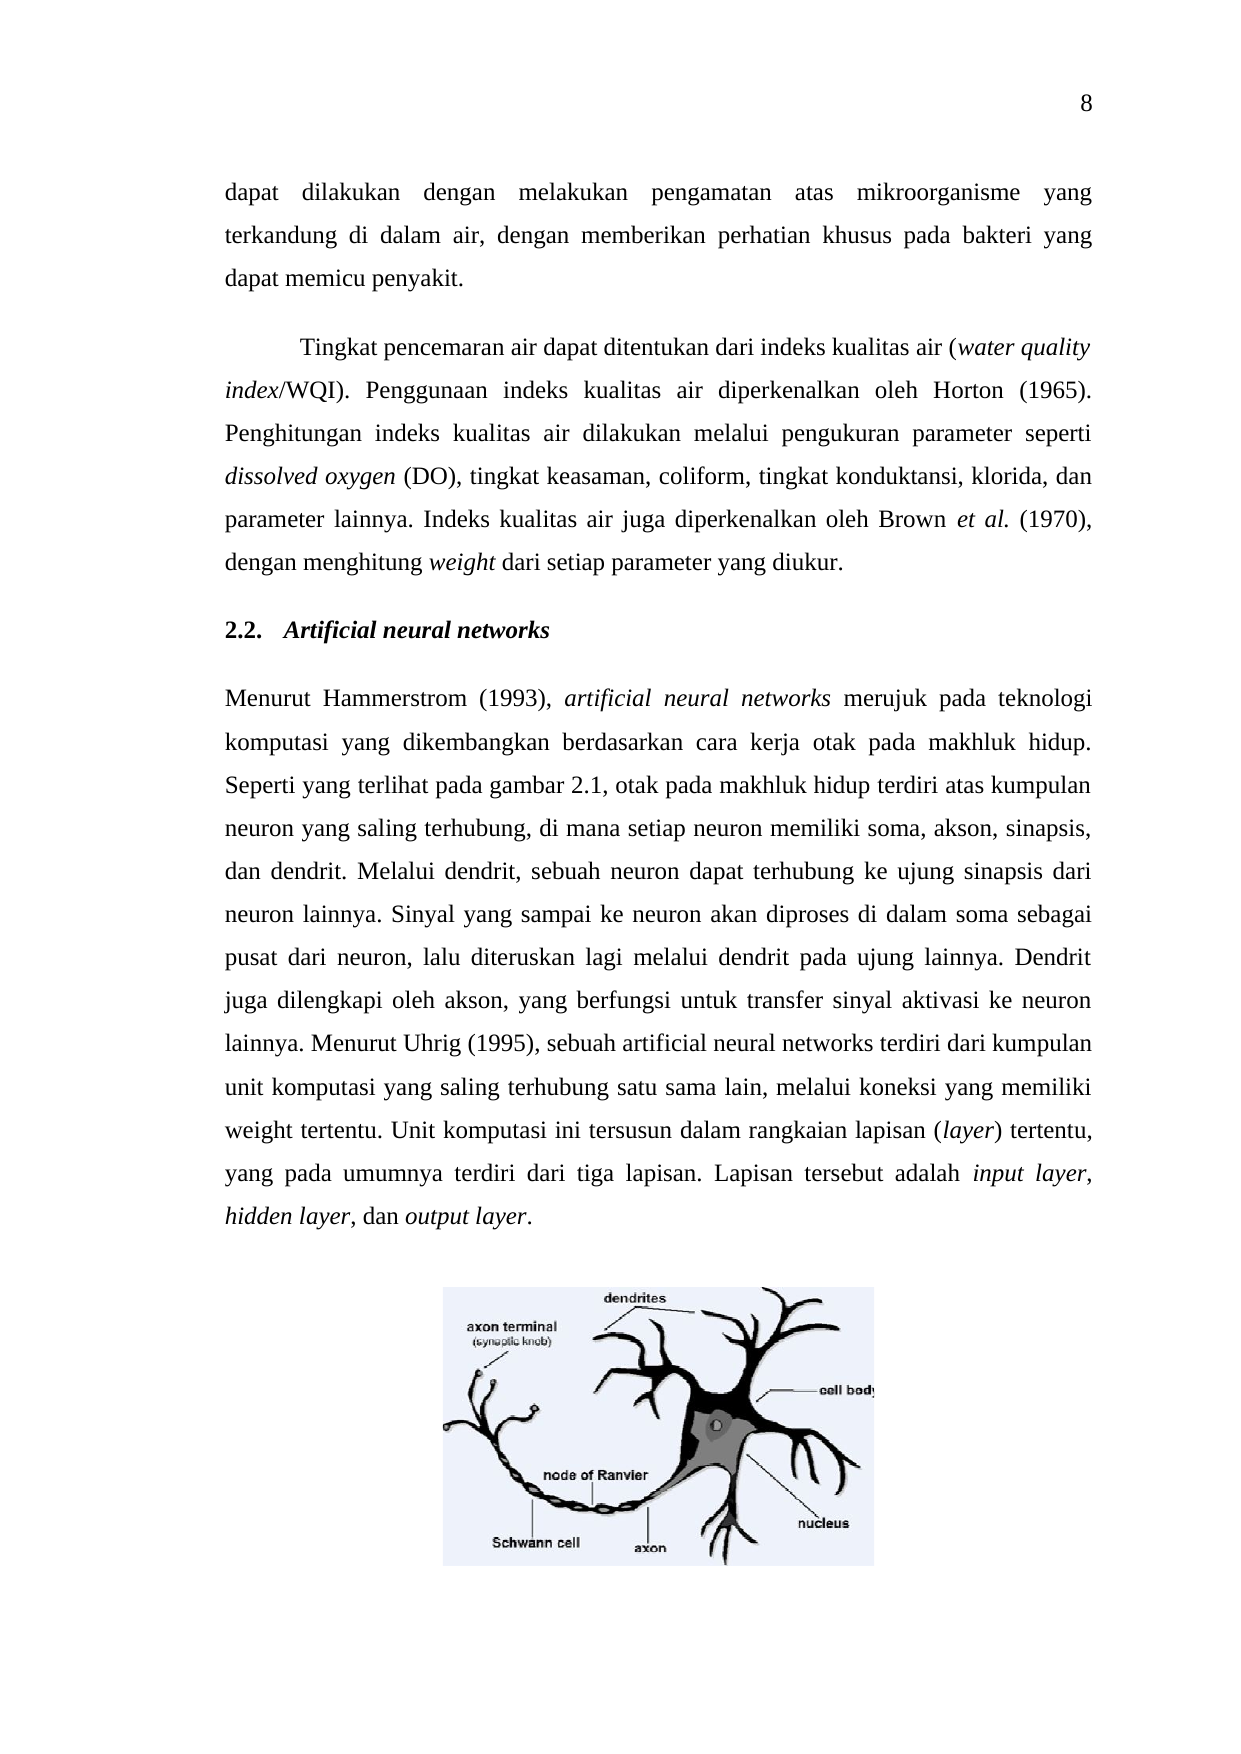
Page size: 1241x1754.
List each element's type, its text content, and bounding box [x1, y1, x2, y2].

picture [442, 1287, 875, 1566]
list Artificial neural networks [224, 615, 1092, 644]
text Tingkat pencemaran air dapat ditentukan dari indeks kualitas air (water quality index/WQI). Penggunaan indeks kualitas air diperkenalkan oleh Horton (1965). Penghitungan indeks kualitas air dilakukan melalui pengukuran parameter seperti dissolved oxygen (DO), tingkat keasaman, coliform, tingkat konduktansi, klorida, dan parameter lainnya. Indeks kualitas air juga diperkenalkan oleh Brown et al. (1970), dengan menghitung weight dari setiap parameter yang diukur. [224, 332, 1092, 576]
text Menurut Hammerstrom (1993), artificial neural networks merujuk pada teknologi komputasi yang dikembangkan berdasarkan cara kerja otak pada makhluk hidup. Seperti yang terlihat pada gambar 2.1, otak pada makhluk hidup terdiri atas kumpulan neuron yang saling terhubung, di mana setiap neuron memiliki soma, akson, sinapsis, dan dendrit. Melalui dendrit, sebuah neuron dapat terhubung ke ujung sinapsis dari neuron lainnya. Sinyal yang sampai ke neuron akan diproses di dalam soma sebagai pusat dari neuron, lalu diteruskan lagi melalui dendrit pada ujung lainnya. Dendrit juga dilengkapi oleh akson, yang berfungsi untuk transfer sinyal aktivasi ke neuron lainnya. Menurut Uhrig (1995), sebuah artificial neural networks terdiri dari kumpulan unit komputasi yang saling terhubung satu sama lain, melalui koneksi yang memiliki weight tertentu. Unit komputasi ini tersusun dalam rangkaian lapisan (layer) tertentu, yang pada umumnya terdiri dari tiga lapisan. Lapisan tersebut adalah input layer, hidden layer, dan output layer. [224, 683, 1092, 1230]
